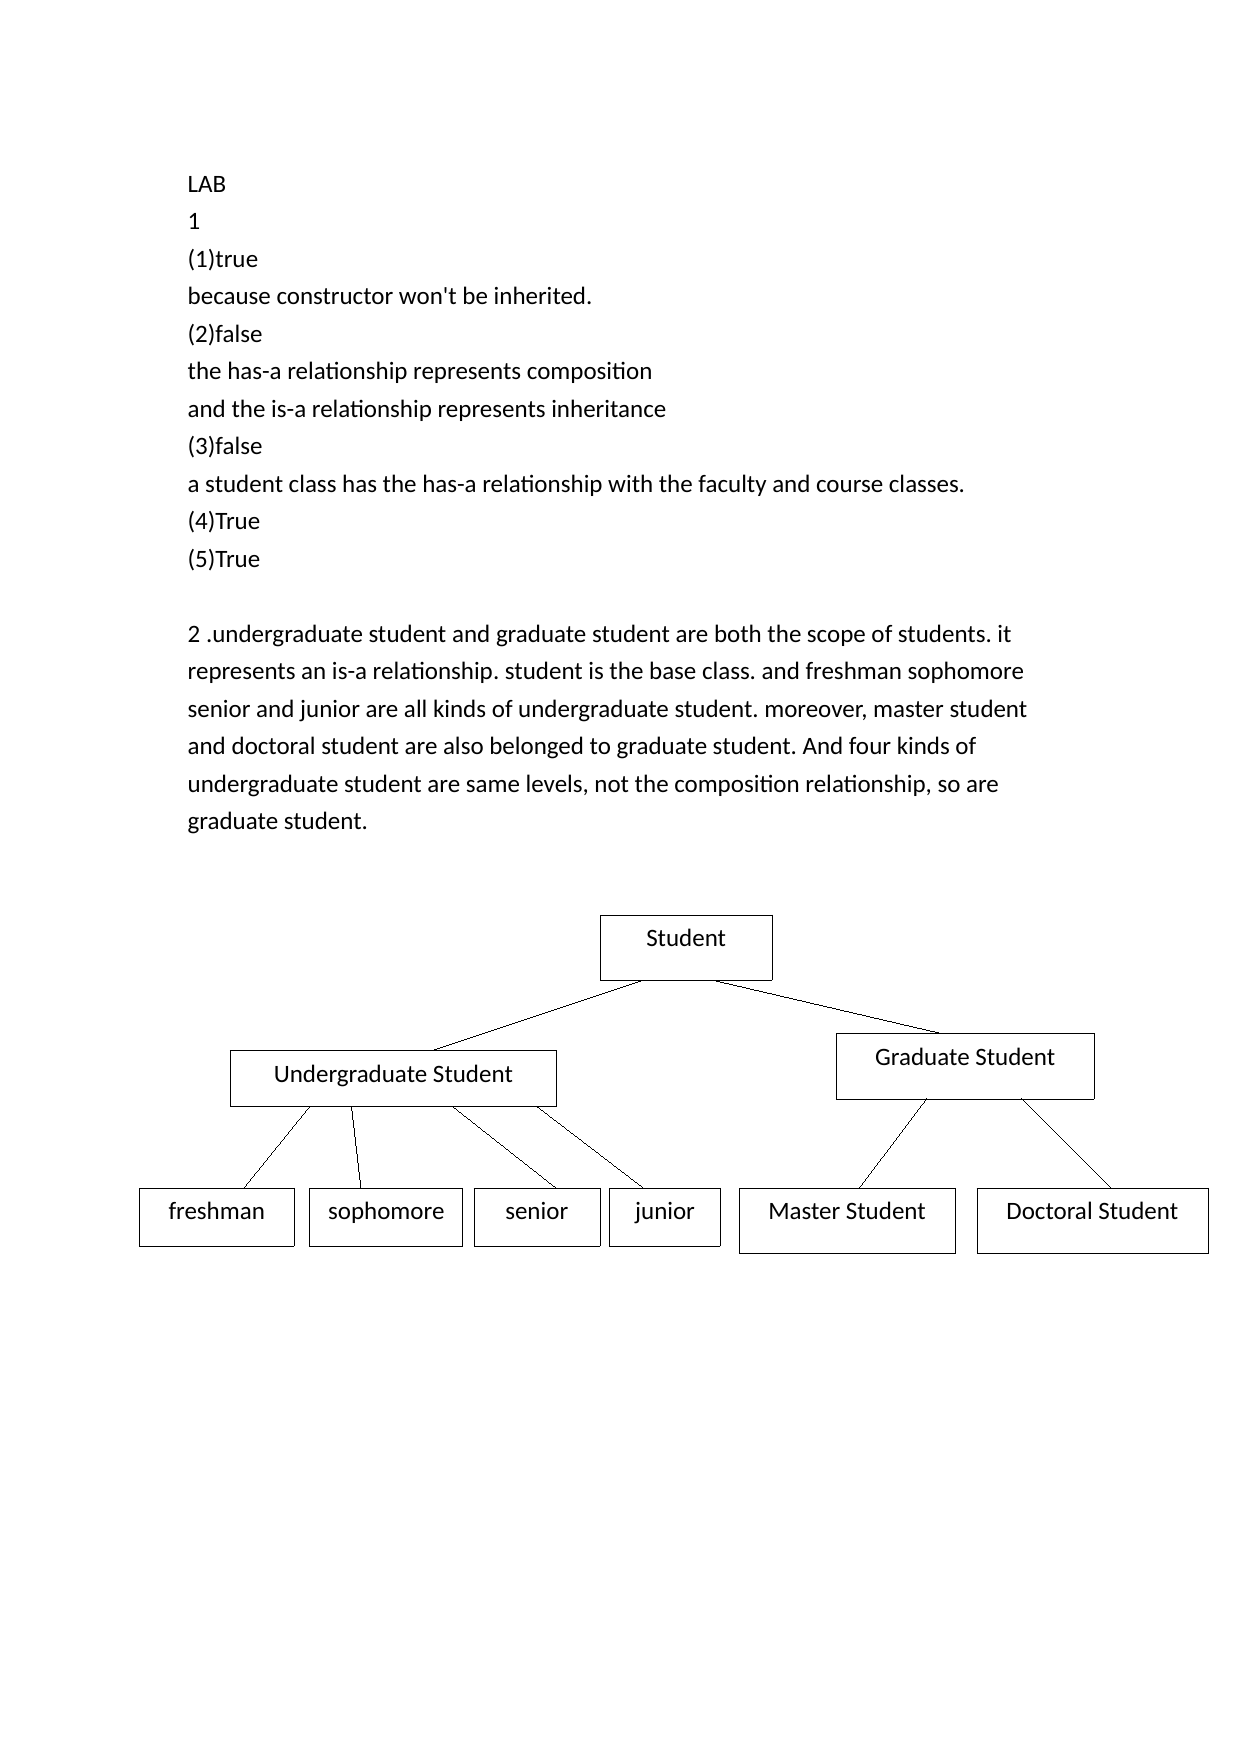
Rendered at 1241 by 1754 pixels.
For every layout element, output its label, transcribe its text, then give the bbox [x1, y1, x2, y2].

text (1)true [187, 239, 1053, 277]
text 2 .undergraduate student and graduate student are both the scope of students. it represents an is-a relationship. student is the base class. and freshman sophomore senior and junior are all kinds of undergraduate student. moreover, master student and doctoral student are also belonged to graduate student. And four kinds of undergraduate student are same levels, not the composition relationship, so are graduate student. [187, 614, 1053, 839]
text because constructor won't be inherited. [187, 277, 1053, 314]
text and the is-a relationship represents inheritance [187, 389, 1053, 427]
text a student class has the has-a relationship with the faculty and course classes. [187, 464, 1053, 502]
text the has-a relationship represents composition [187, 352, 1053, 389]
text (3)false [187, 427, 1053, 464]
text (5)True [187, 539, 1053, 577]
text LAB [187, 164, 1053, 202]
text (2)false [187, 314, 1053, 352]
text 1 [187, 202, 1053, 239]
text (4)True [187, 502, 1053, 539]
